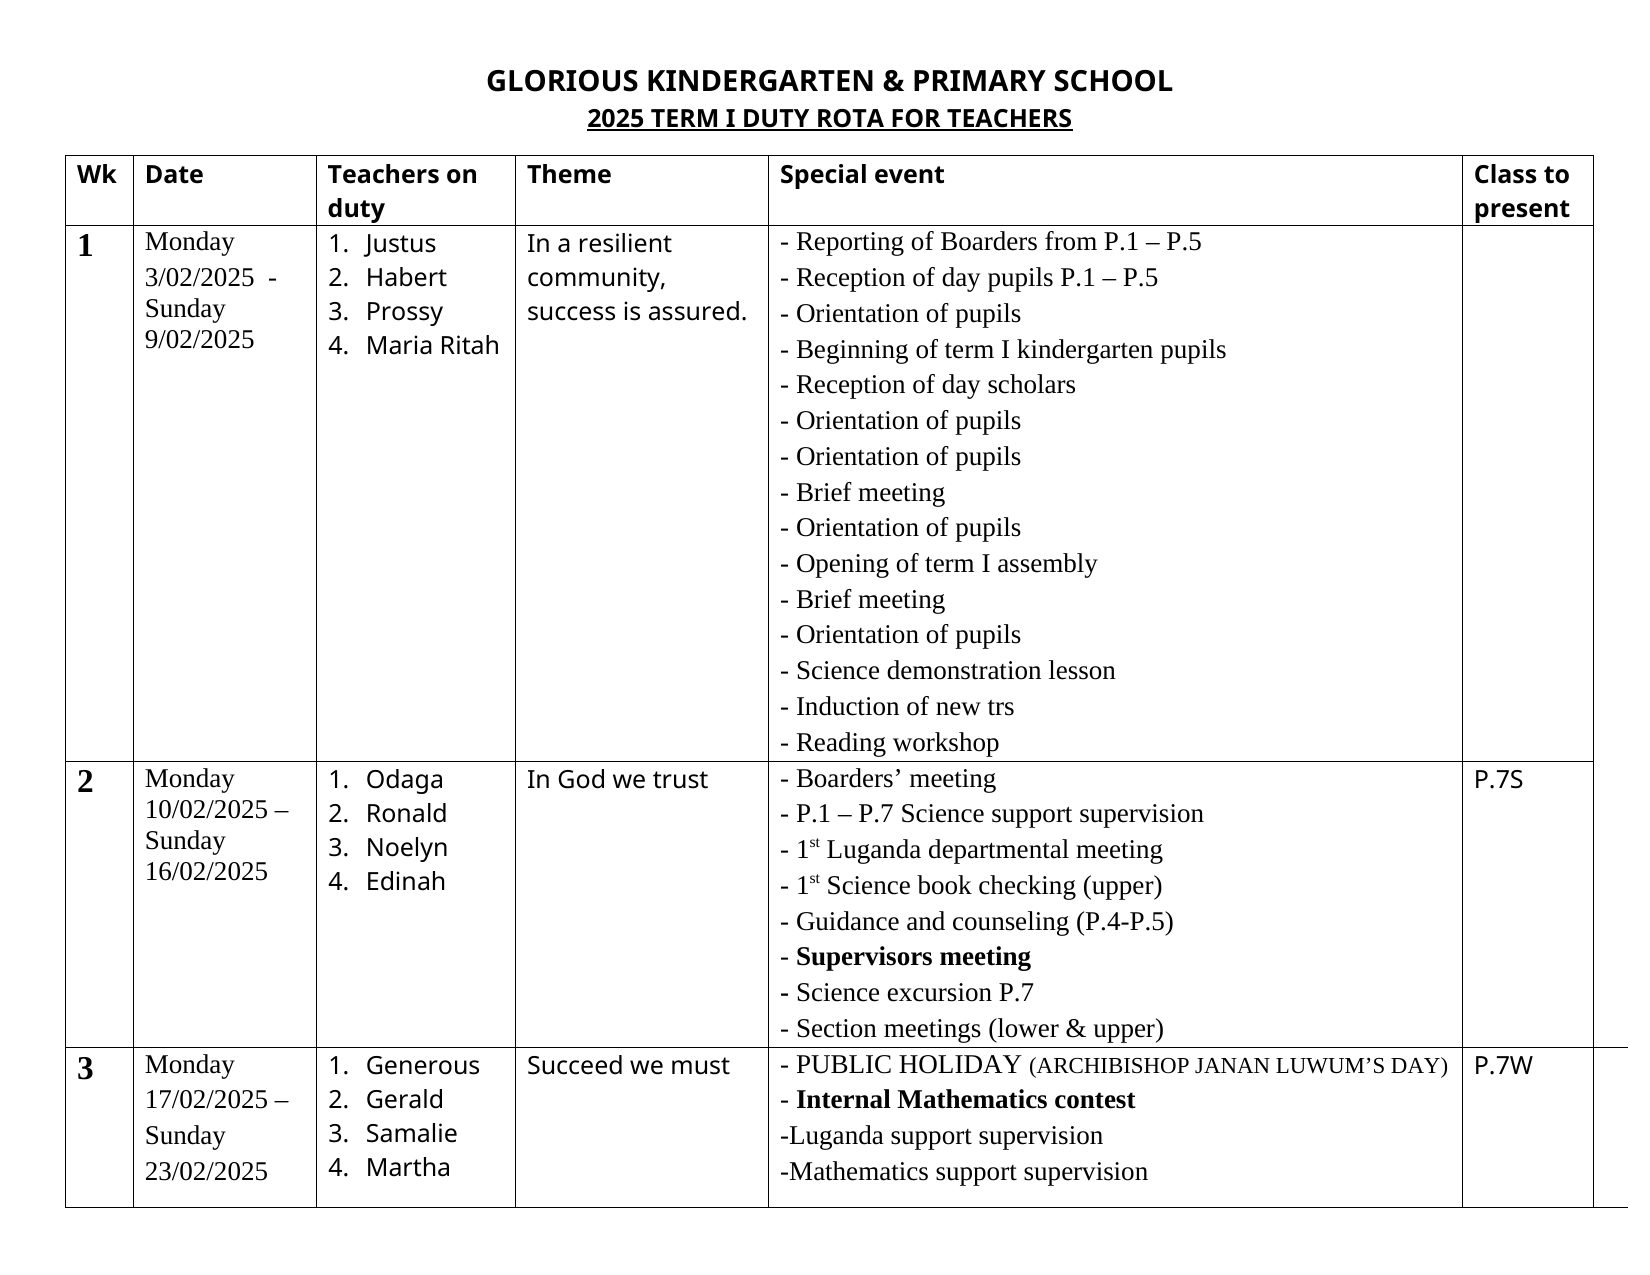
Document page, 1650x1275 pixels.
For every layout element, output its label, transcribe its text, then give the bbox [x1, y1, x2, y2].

table_cell [1594, 1048, 1628, 1207]
table_header Wk [66, 156, 133, 224]
table_cell - Boarders’ meeting - P.1 – P.7 Science support supervision - 1st Luganda departmental meeting - 1st Science book checking (upper) - Guidance and counseling (P.4-P.5) - Supervisors meeting - Science excursion P.7 - Section meetings (lower & upper) [769, 762, 1462, 1047]
table_cell 1 [66, 226, 133, 761]
text 2025 TERM I DUTY ROTA FOR TEACHERS [37, 100, 1622, 134]
table_cell 2 [66, 762, 133, 1047]
table_header Class to present [1463, 156, 1593, 224]
table_cell P.7S [1463, 762, 1593, 1047]
table_header Theme [516, 156, 768, 224]
table_cell Odaga Ronald Noelyn Edinah [317, 762, 515, 1047]
table_header Special event [769, 156, 1462, 224]
table_cell Monday 3/02/2025 - Sunday 9/02/2025 [134, 226, 316, 761]
table_header Date [134, 156, 316, 224]
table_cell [317, 1048, 515, 1207]
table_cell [134, 1048, 316, 1207]
table_cell - Reporting of Boarders from P.1 – P.5 - Reception of day pupils P.1 – P.5 - Orientation of pupils - Beginning of term I kindergarten pupils - Reception of day scholars - Orientation of pupils - Orientation of pupils - Brief meeting - Orientation of pupils - Opening of term I assembly - Brief meeting - Orientation of pupils - Science demonstration lesson - Induction of new trs - Reading workshop [769, 226, 1462, 761]
table_cell P.7W [1463, 1048, 1593, 1207]
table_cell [769, 1048, 1462, 1207]
table_cell 3 [66, 1048, 133, 1207]
table_cell Justus Habert Prossy Maria Ritah [317, 226, 515, 761]
text GLORIOUS KINDERGARTEN & PRIMARY SCHOOL [37, 61, 1622, 100]
table_cell Succeed we must [516, 1048, 768, 1207]
table_cell In God we trust [516, 762, 768, 1047]
table_cell [1463, 226, 1593, 761]
table_header Teachers on duty [317, 156, 515, 224]
table_cell In a resilient community, success is assured. [516, 226, 768, 761]
table_cell Monday 10/02/2025 – Sunday 16/02/2025 [134, 762, 316, 1047]
